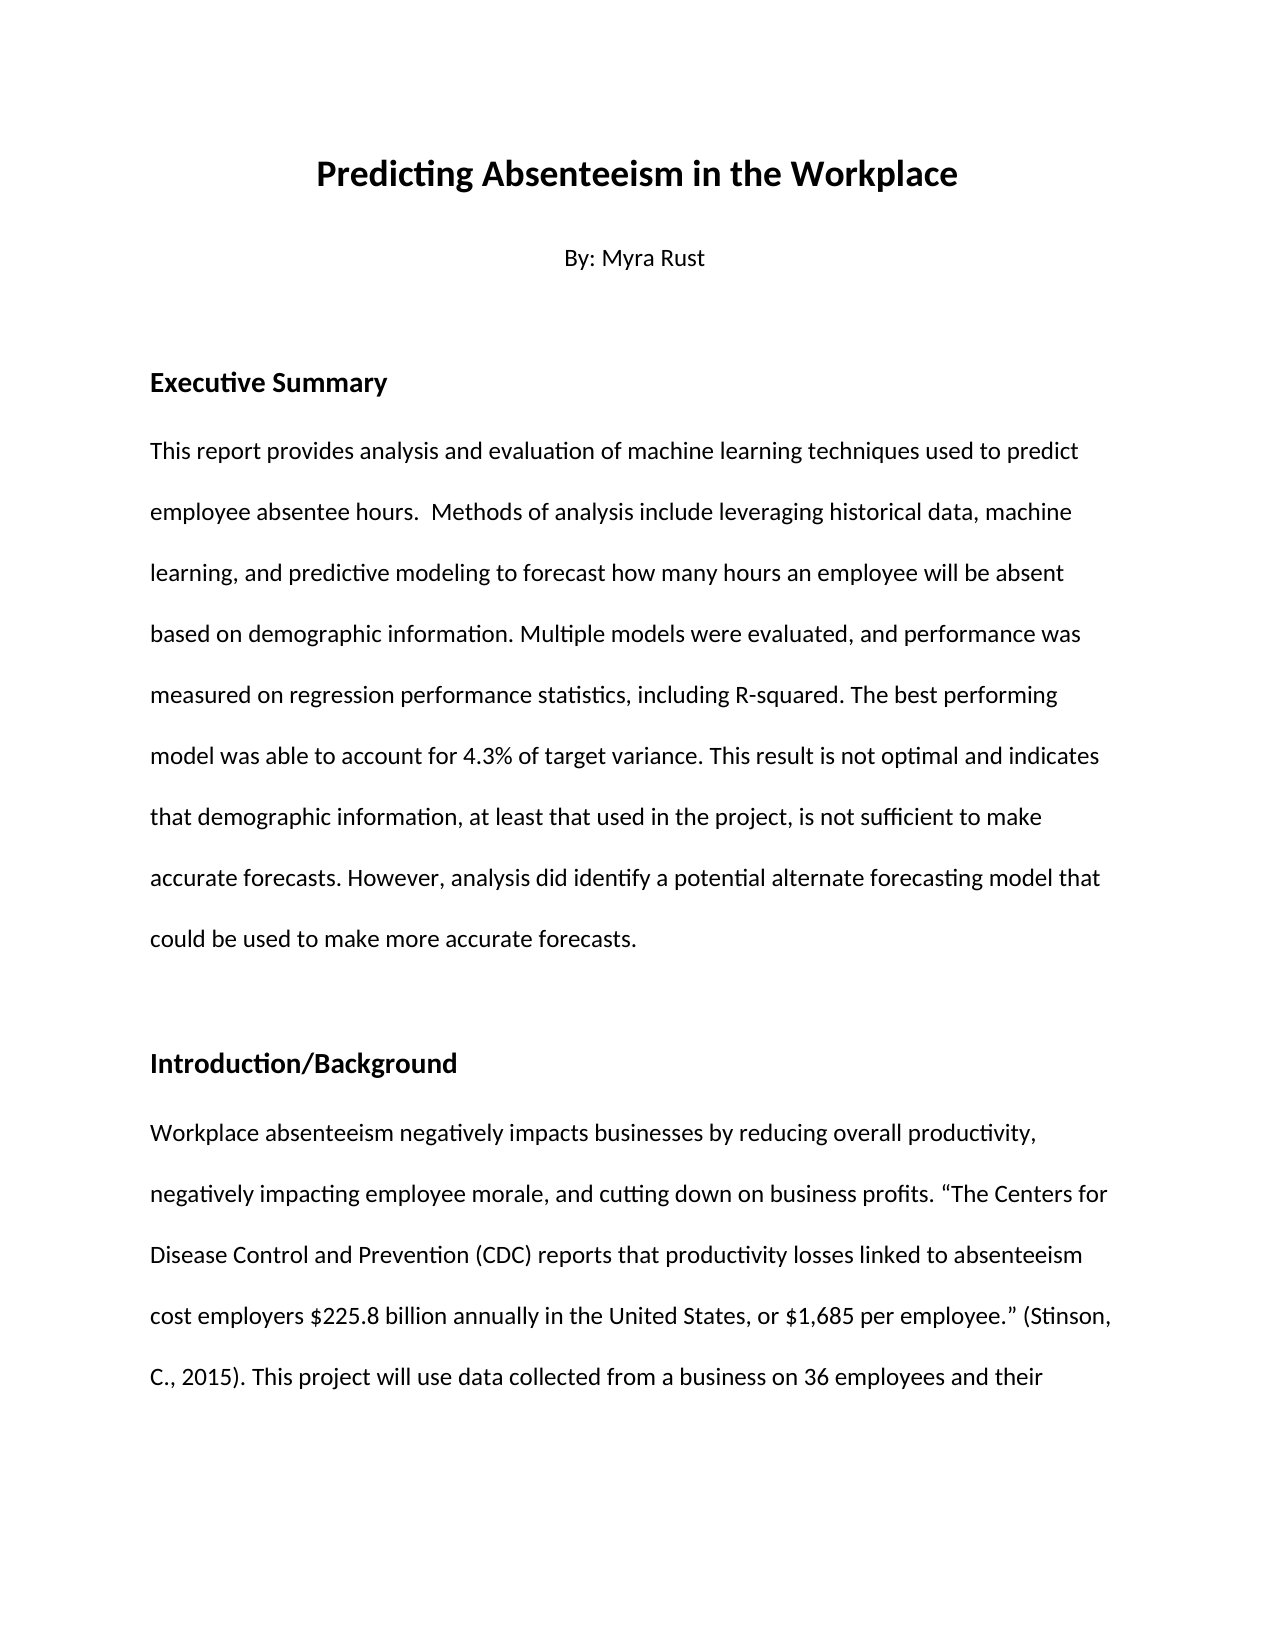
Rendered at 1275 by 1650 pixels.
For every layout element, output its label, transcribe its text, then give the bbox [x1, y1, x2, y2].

text By: Myra Rust [150, 242, 1125, 272]
text This report provides analysis and evaluation of machine learning techniques used to predict employee absentee hours. Methods of analysis include leveraging historical data, machine learning, and predictive modeling to forecast how many hours an employee will be absent based on demographic information. Multiple models were evaluated, and performance was measured on regression performance statistics, including R-squared. The best performing model was able to account for 4.3% of target variance. This result is not optimal and indicates that demographic information, at least that used in the project, is not sufficient to make accurate forecasts. However, analysis did identify a potential alternate forecasting model that could be used to make more accurate forecasts. [150, 435, 1125, 954]
text Introduction/Background [150, 1045, 1125, 1081]
text Predicting Absenteeism in the Workplace [150, 150, 1125, 196]
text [150, 1117, 1125, 1391]
text Executive Summary [150, 364, 1125, 399]
